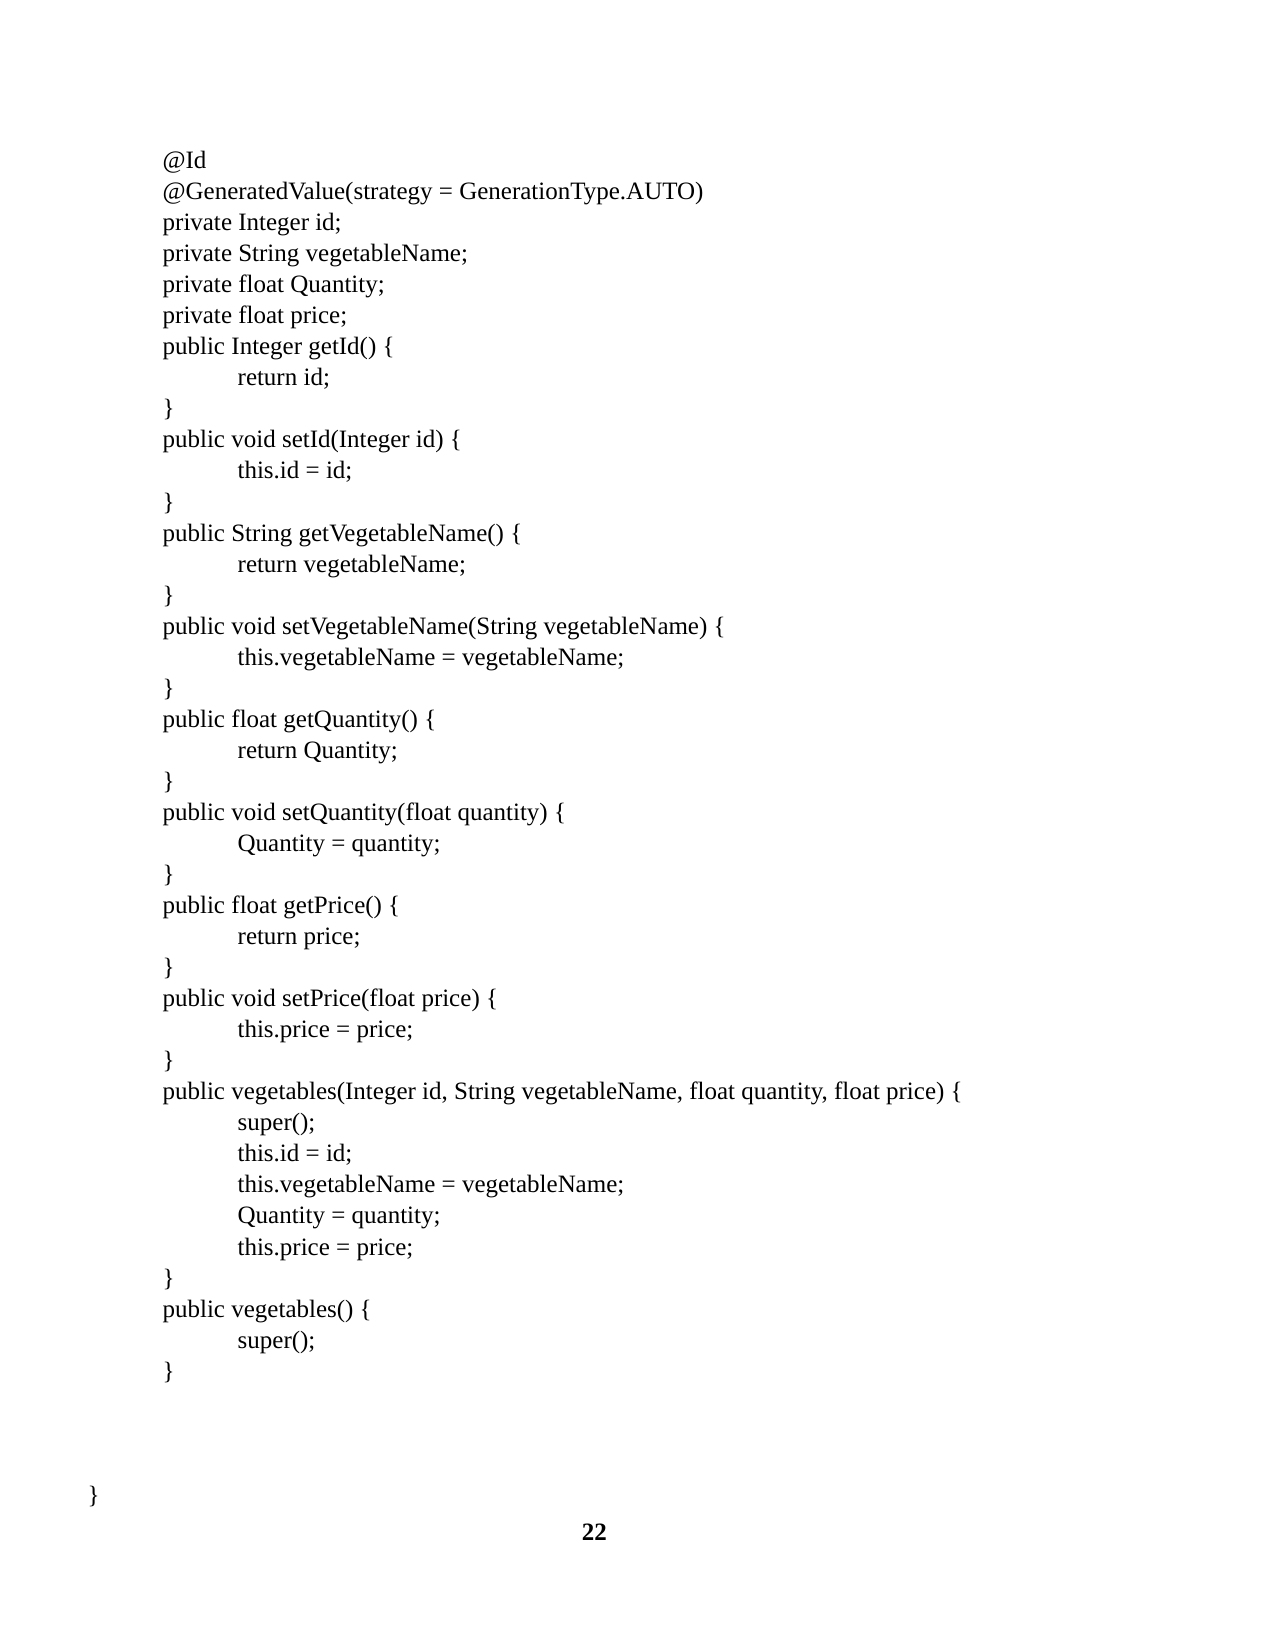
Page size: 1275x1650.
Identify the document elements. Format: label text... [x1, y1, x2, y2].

text return price; [87, 921, 1182, 950]
text private Integer id; [87, 207, 1182, 236]
text } [87, 766, 1182, 795]
text public void setVegetableName(String vegetableName) { [87, 611, 1182, 639]
text this.id = id; [87, 1138, 1182, 1167]
text this.vegetableName = vegetableName; [87, 642, 1182, 671]
text } [87, 673, 1182, 702]
text } [87, 859, 1182, 888]
text this.vegetableName = vegetableName; [87, 1169, 1182, 1198]
text this.price = price; [87, 1232, 1182, 1260]
text return Quantity; [87, 735, 1182, 764]
text public String getVegetableName() { [87, 518, 1182, 546]
text public void setId(Integer id) { [87, 424, 1182, 453]
text public void setPrice(float price) { [87, 983, 1182, 1012]
text } [87, 952, 1182, 981]
text super(); [87, 1325, 1182, 1353]
text } [87, 393, 1182, 422]
text this.id = id; [87, 456, 1182, 484]
text public void setQuantity(float quantity) { [87, 797, 1182, 826]
text @GeneratedValue(strategy = GenerationType.AUTO) [87, 176, 1182, 205]
text } [87, 1045, 1182, 1074]
text this.price = price; [87, 1014, 1182, 1043]
text public vegetables(Integer id, String vegetableName, float quantity, float price) { [87, 1076, 1182, 1105]
text super(); [87, 1107, 1182, 1136]
text public Integer getId() { [87, 331, 1182, 360]
text private String vegetableName; [87, 238, 1182, 267]
text private float price; [87, 300, 1182, 329]
text } [87, 580, 1182, 608]
text @Id [87, 145, 1182, 174]
text public float getPrice() { [87, 890, 1182, 919]
text Quantity = quantity; [87, 1201, 1182, 1229]
text Quantity = quantity; [87, 828, 1182, 857]
text return vegetableName; [87, 549, 1182, 577]
text } [87, 487, 1182, 515]
text public float getQuantity() { [87, 704, 1182, 733]
text public vegetables() { [87, 1294, 1182, 1322]
text private float Quantity; [87, 269, 1182, 298]
text } [87, 1263, 1182, 1291]
text return id; [87, 362, 1182, 391]
text } [87, 1356, 1182, 1384]
text } [87, 1480, 1182, 1509]
